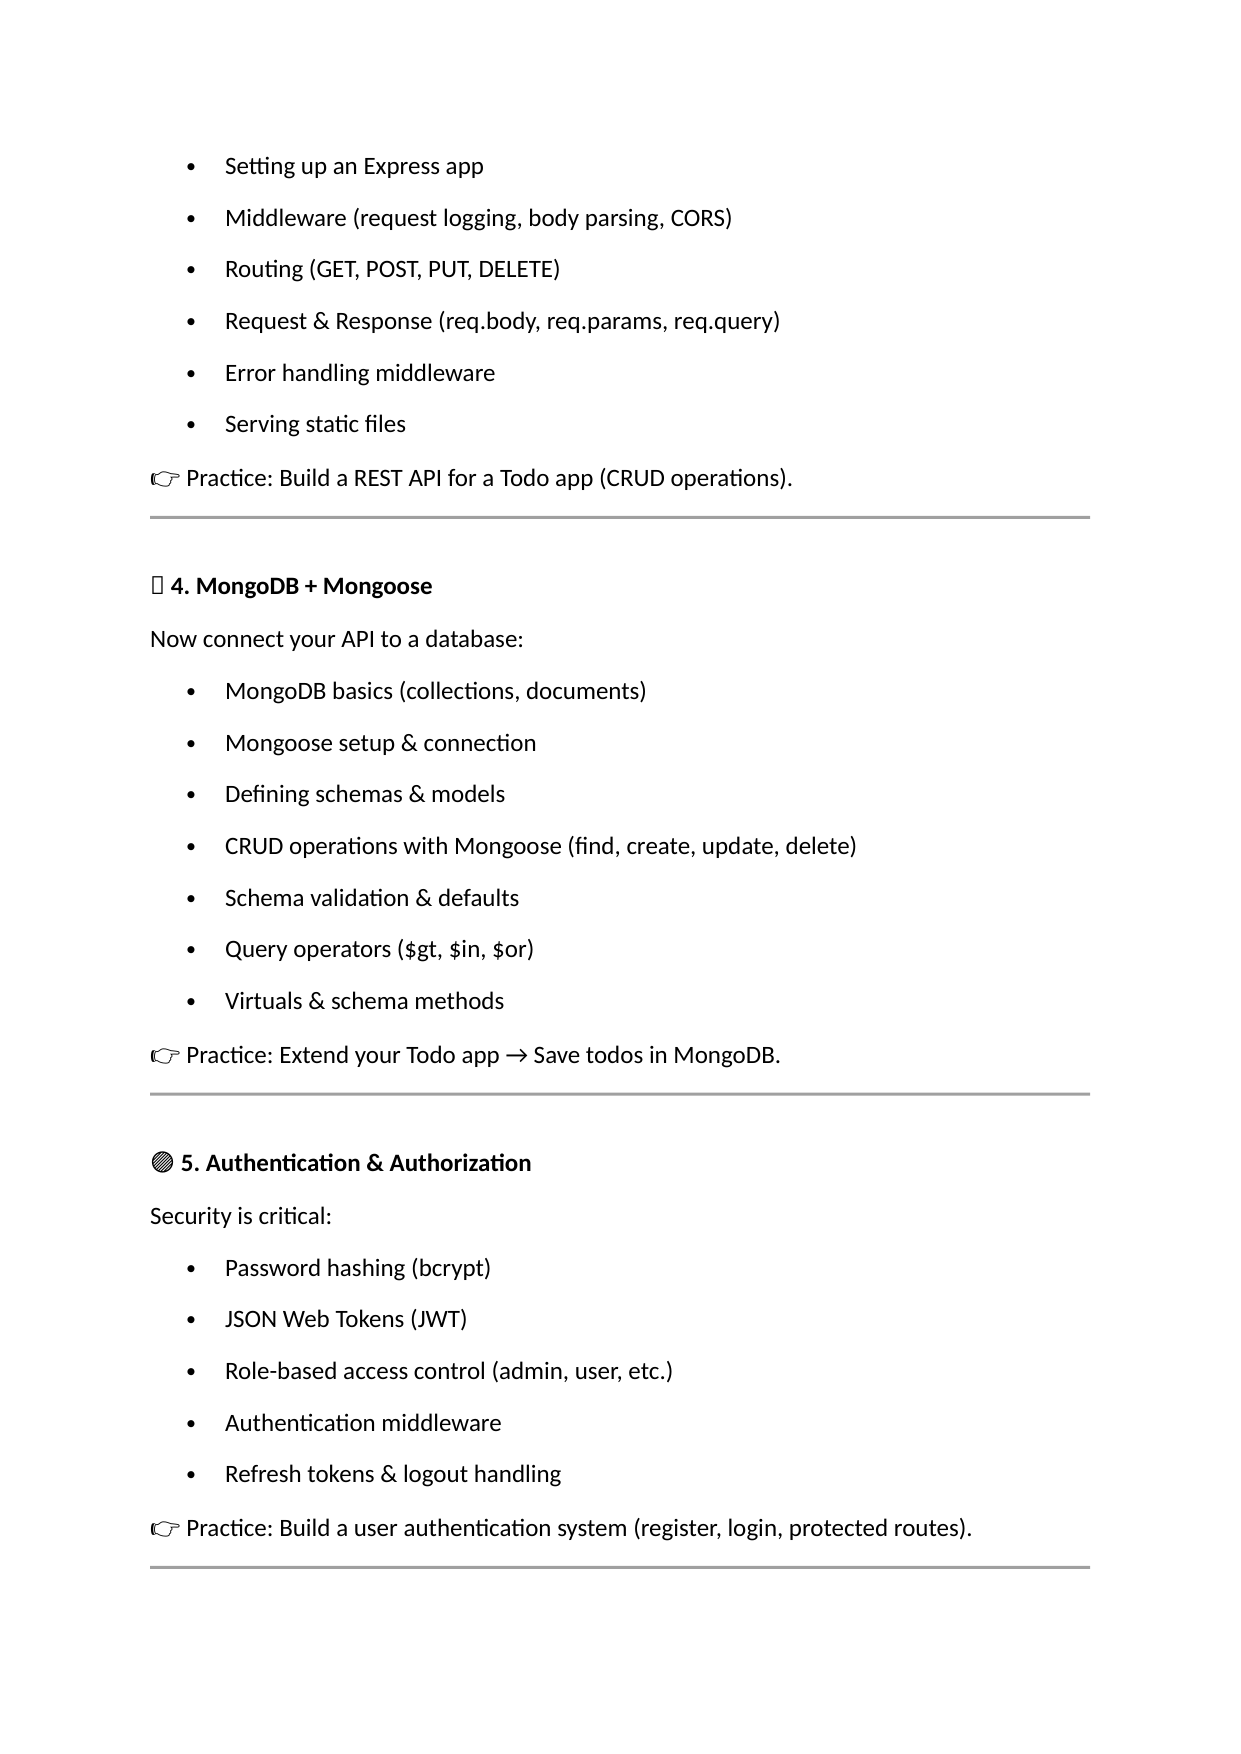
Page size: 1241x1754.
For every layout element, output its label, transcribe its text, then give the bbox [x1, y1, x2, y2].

list Mongoose setup & connection [187, 727, 1090, 757]
list Routing (GET, POST, PUT, DELETE) [187, 253, 1090, 284]
text 🟣 5. Authentication & Authorization [150, 1144, 1090, 1178]
text 👉 Practice: Build a REST API for a Todo app (CRUD operations). [150, 460, 1090, 494]
text 🔵 4. MongoDB + Mongoose [150, 567, 1090, 602]
list Virtuals & schema methods [187, 985, 1090, 1016]
list Middleware (request logging, body parsing, CORS) [187, 202, 1090, 232]
list Password hashing (bcrypt) [187, 1252, 1090, 1282]
list Serving static files [187, 408, 1090, 439]
list Setting up an Express app [187, 150, 1090, 181]
list Role-based access control (admin, user, etc.) [187, 1355, 1090, 1386]
list Refresh tokens & logout handling [187, 1458, 1090, 1489]
list Error handling middleware [187, 357, 1090, 387]
text Security is critical: [150, 1200, 1090, 1231]
list Authentication middleware [187, 1407, 1090, 1437]
list Request & Response (req.body, req.params, req.query) [187, 305, 1090, 336]
list MongoDB basics (collections, documents) [187, 675, 1090, 706]
list Defining schemas & models [187, 778, 1090, 809]
list CRUD operations with Mongoose (find, create, update, delete) [187, 830, 1090, 861]
list Schema validation & defaults [187, 882, 1090, 912]
list JSON Web Tokens (JWT) [187, 1303, 1090, 1334]
text 👉 Practice: Extend your Todo app → Save todos in MongoDB. [150, 1037, 1090, 1071]
list Query operators ($gt, $in, $or) [187, 933, 1090, 964]
text Now connect your API to a database: [150, 623, 1090, 654]
text 👉 Practice: Build a user authentication system (register, login, protected routes). [150, 1510, 1090, 1544]
